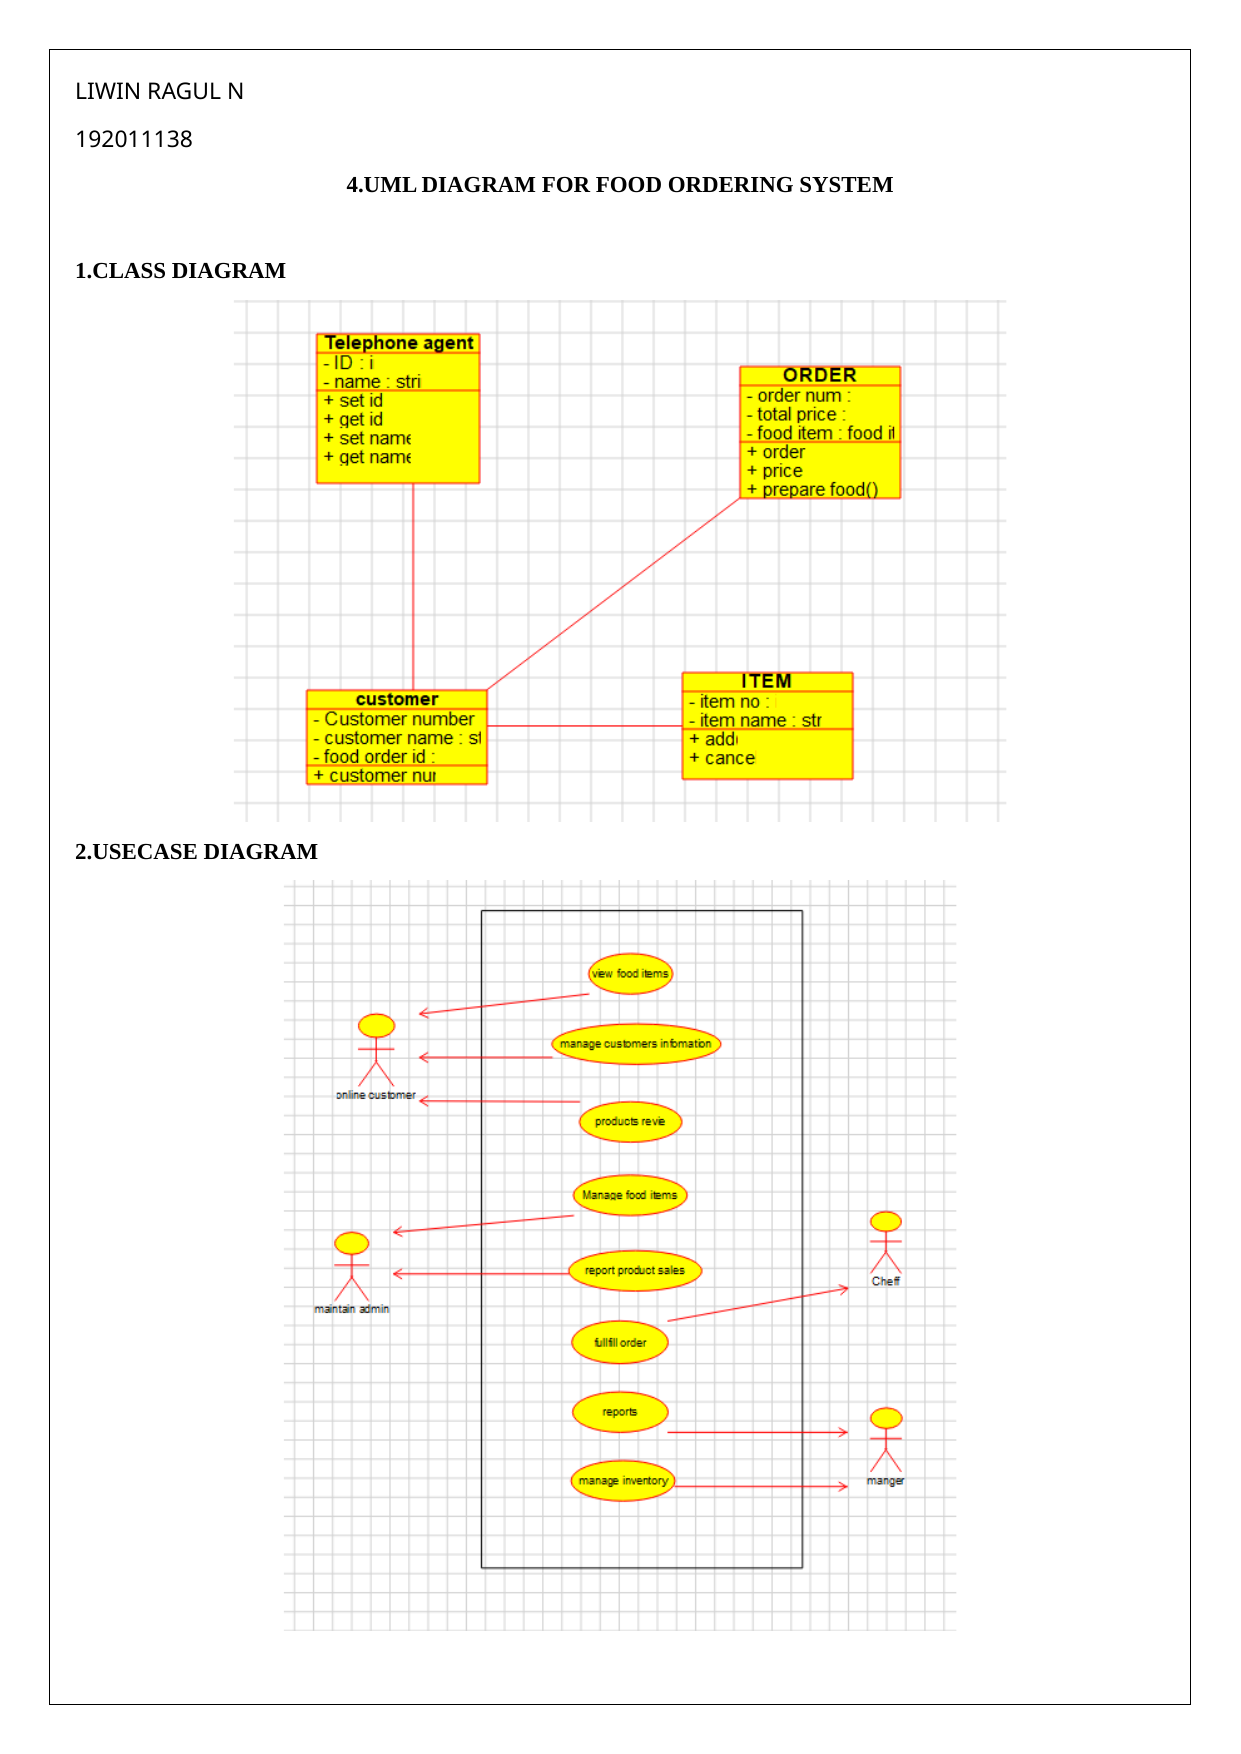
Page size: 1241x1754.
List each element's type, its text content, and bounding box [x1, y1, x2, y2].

picture [283, 880, 957, 1631]
text 2.USECASE DIAGRAM [75, 838, 1165, 864]
text 1.CLASS DIAGRAM [75, 257, 1165, 283]
text LIWIN RAGUL N [75, 75, 1165, 106]
text 192011138 [75, 123, 1165, 154]
text 4.UML DIAGRAM FOR FOOD ORDERING SYSTEM [75, 171, 1165, 197]
picture [233, 300, 1007, 822]
